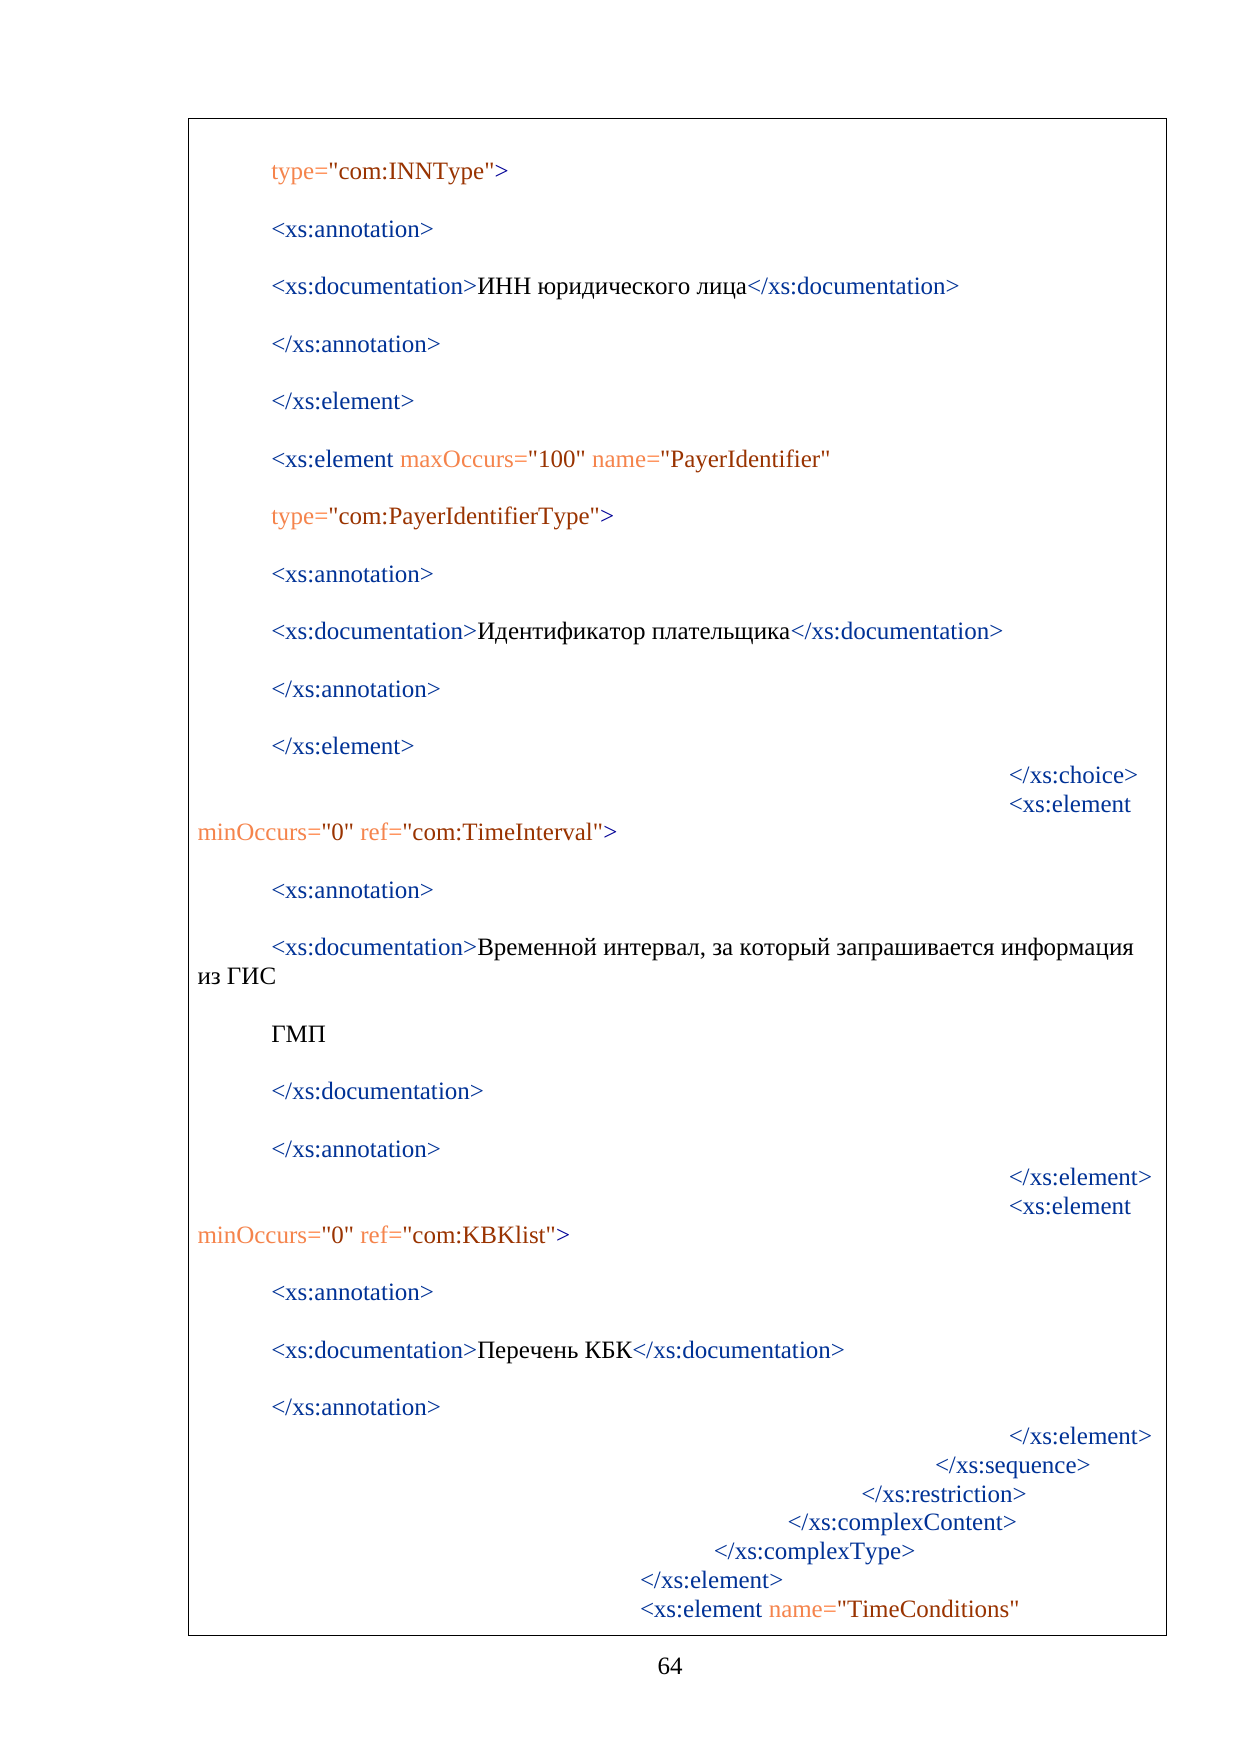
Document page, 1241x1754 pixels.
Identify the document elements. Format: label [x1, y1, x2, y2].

table_header [189, 119, 1166, 1635]
